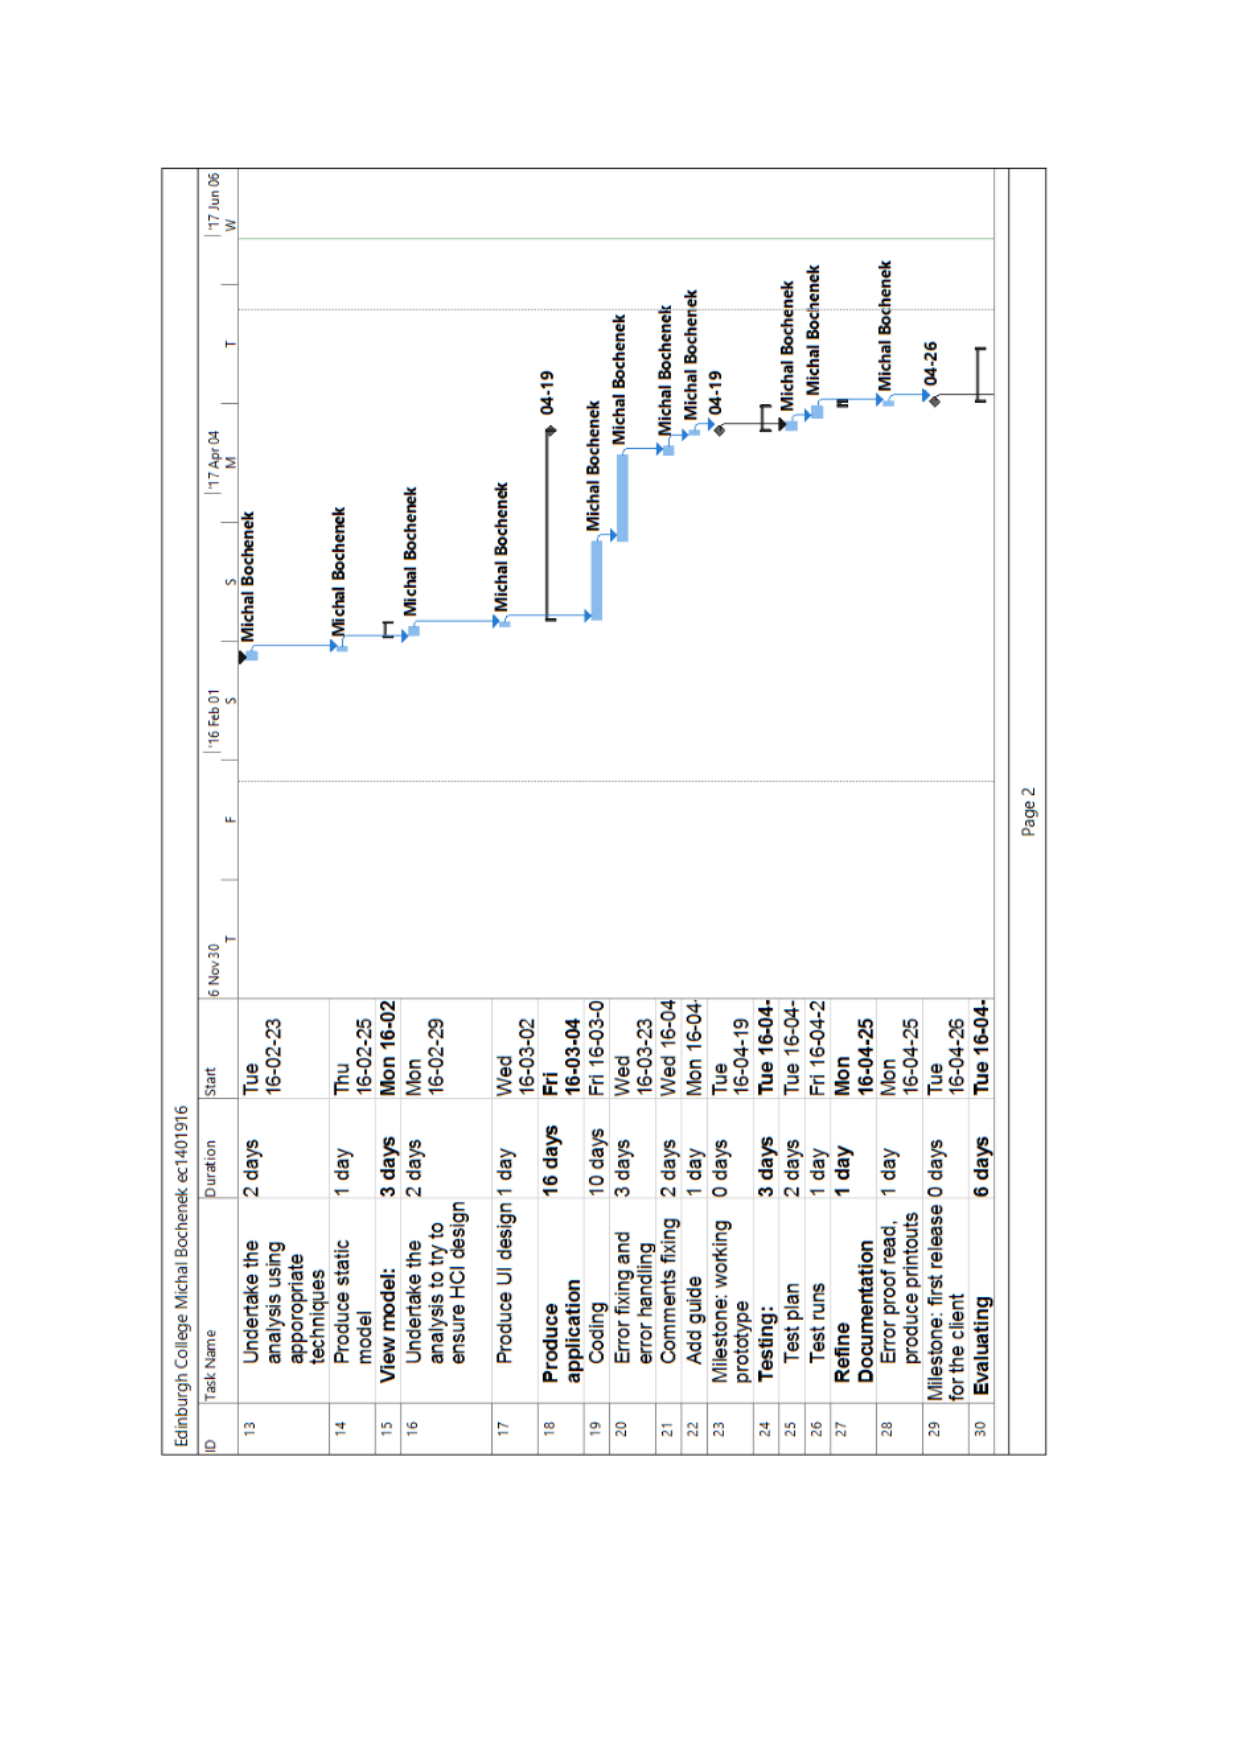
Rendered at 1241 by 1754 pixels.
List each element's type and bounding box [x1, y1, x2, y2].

picture [150, 155, 1055, 1464]
